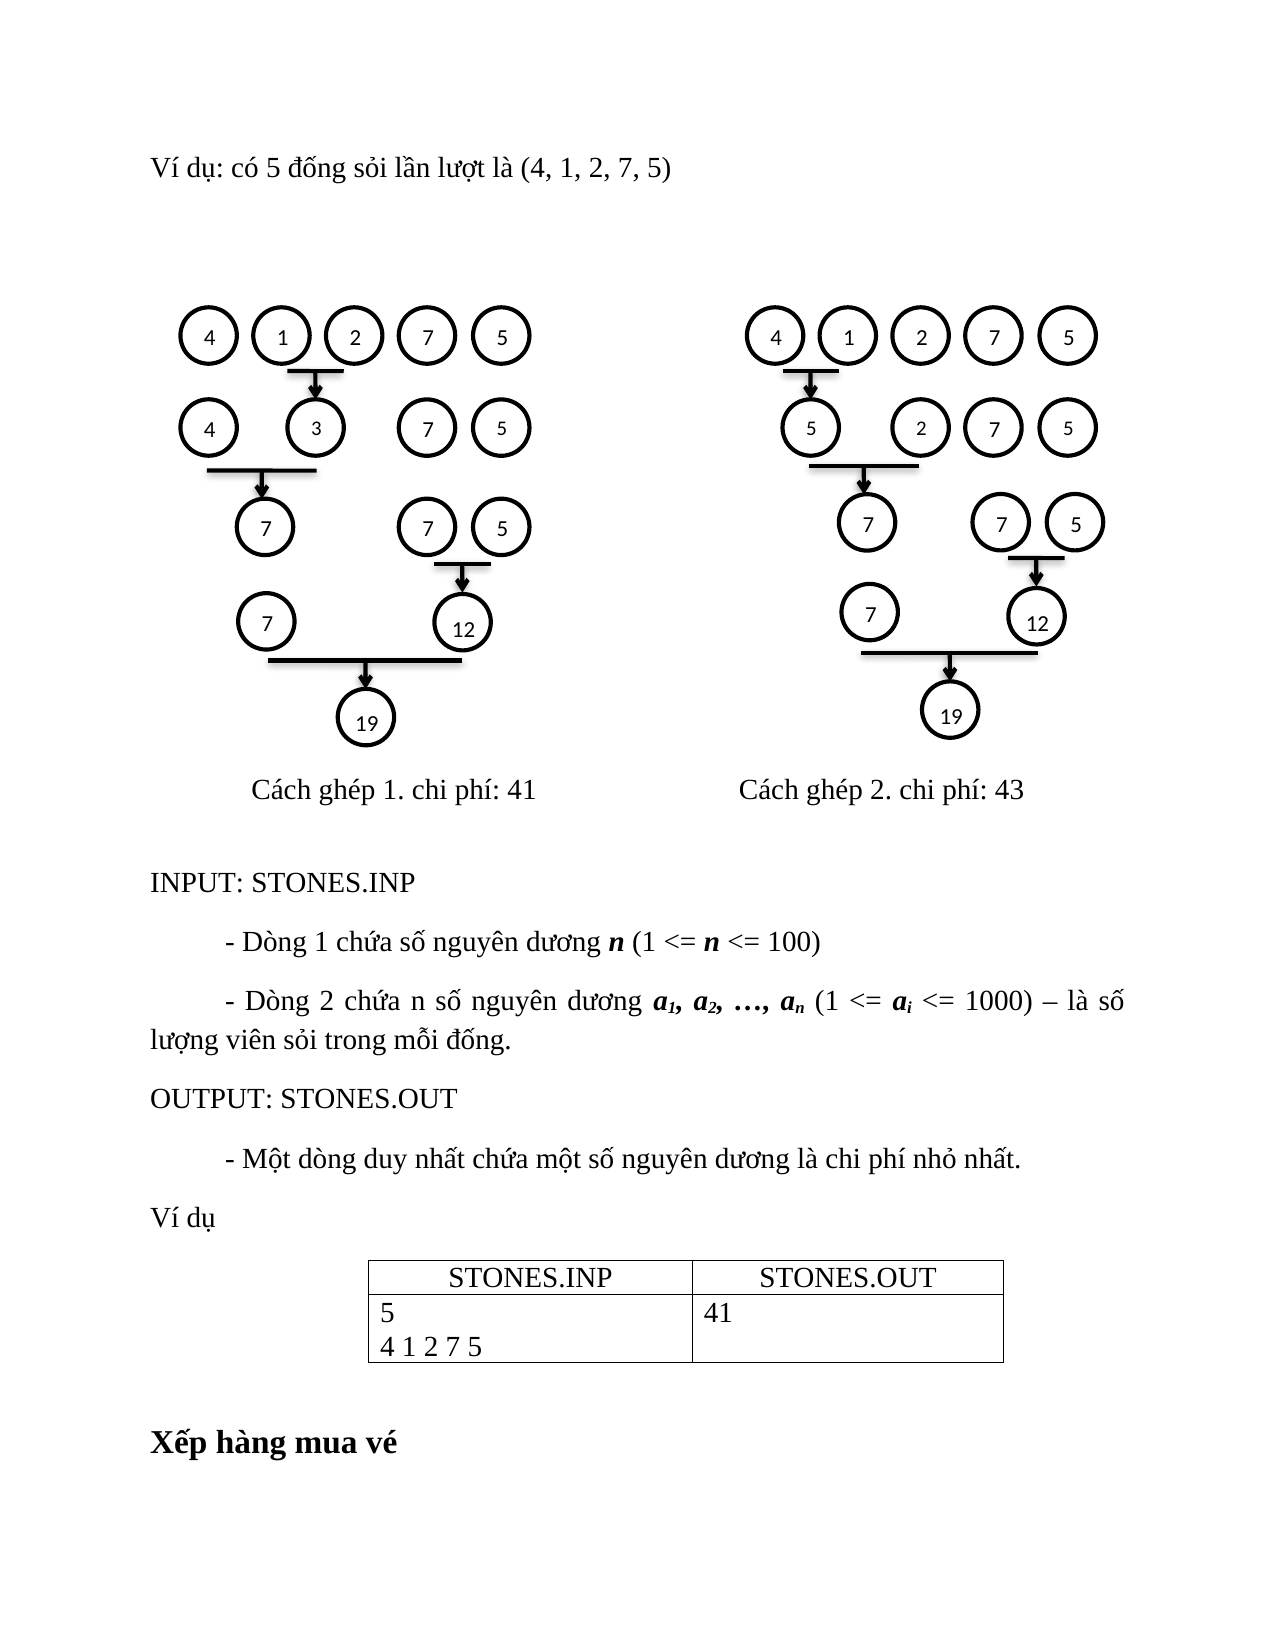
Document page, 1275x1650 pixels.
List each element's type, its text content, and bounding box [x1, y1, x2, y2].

text - Một dòng duy nhất chứa một số nguyên dương là chi phí nhỏ nhất. [150, 1141, 1125, 1174]
table_header Cách ghép 2. chi phí: 43 [638, 269, 1125, 805]
title Xếp hàng mua vé [150, 1423, 1125, 1461]
table_header STONES.OUT [693, 1261, 1003, 1294]
table_header STONES.INP [369, 1261, 692, 1294]
text - Dòng 1 chứa số nguyên dương n (1 <= n <= 100) [150, 924, 1125, 958]
text Ví dụ [150, 1200, 1125, 1234]
table_cell 5 4 1 2 7 5 [369, 1295, 692, 1362]
table_cell 41 [693, 1295, 1003, 1362]
text INPUT: STONES.INP [150, 865, 1125, 898]
text OUTPUT: STONES.OUT [150, 1081, 1125, 1115]
text Ví dụ: có 5 đống sỏi lần lượt là (4, 1, 2, 7, 5) [150, 150, 1125, 183]
table_header Cách ghép 1. chi phí: 41 [150, 269, 637, 805]
text - Dòng 2 chứa n số nguyên dương a1, a2, …, an (1 <= ai <= 1000) – là số lượng viên sỏi trong mỗi đống. [150, 983, 1125, 1056]
